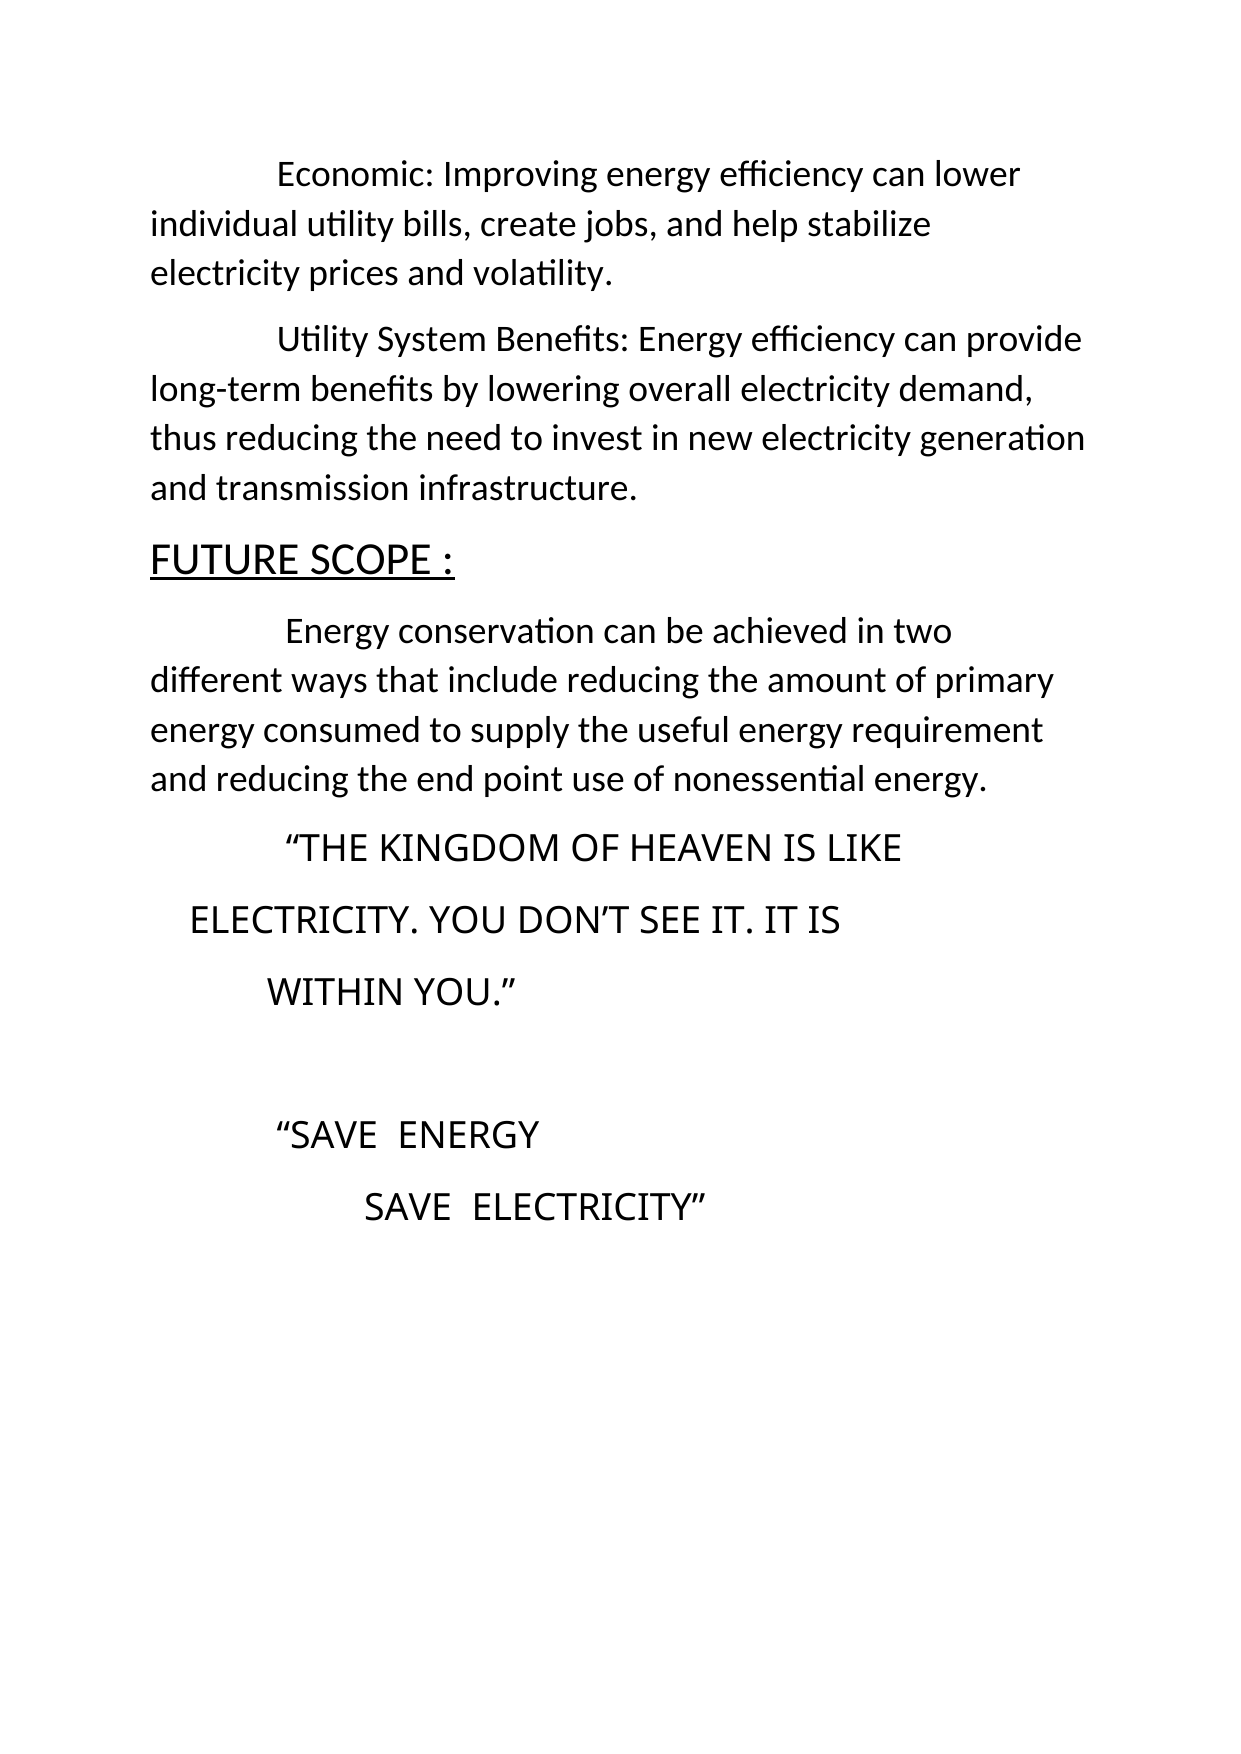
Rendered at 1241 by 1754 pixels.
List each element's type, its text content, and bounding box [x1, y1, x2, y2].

text “SAVE ENERGY [150, 1108, 1090, 1159]
text ELECTRICITY. YOU DON’T SEE IT. IT IS [150, 893, 1090, 944]
text “THE KINGDOM OF HEAVEN IS LIKE [150, 821, 1090, 872]
text WITHIN YOU.” [150, 965, 1090, 1016]
text Utility System Benefits: Energy efficiency can provide long-term benefits by lowering overall electricity demand, thus reducing the need to invest in new electricity generation and transmission infrastructure. [150, 315, 1090, 509]
text Energy conservation can be achieved in two different ways that include reducing the amount of primary energy consumed to supply the useful energy requirement and reducing the end point use of nonessential energy. [150, 607, 1090, 801]
text Economic: Improving energy efficiency can lower individual utility bills, create jobs, and help stabilize electricity prices and volatility. [150, 150, 1090, 295]
text SAVE ELECTRICITY” [150, 1180, 1090, 1231]
text FUTURE SCOPE : [150, 530, 1090, 586]
